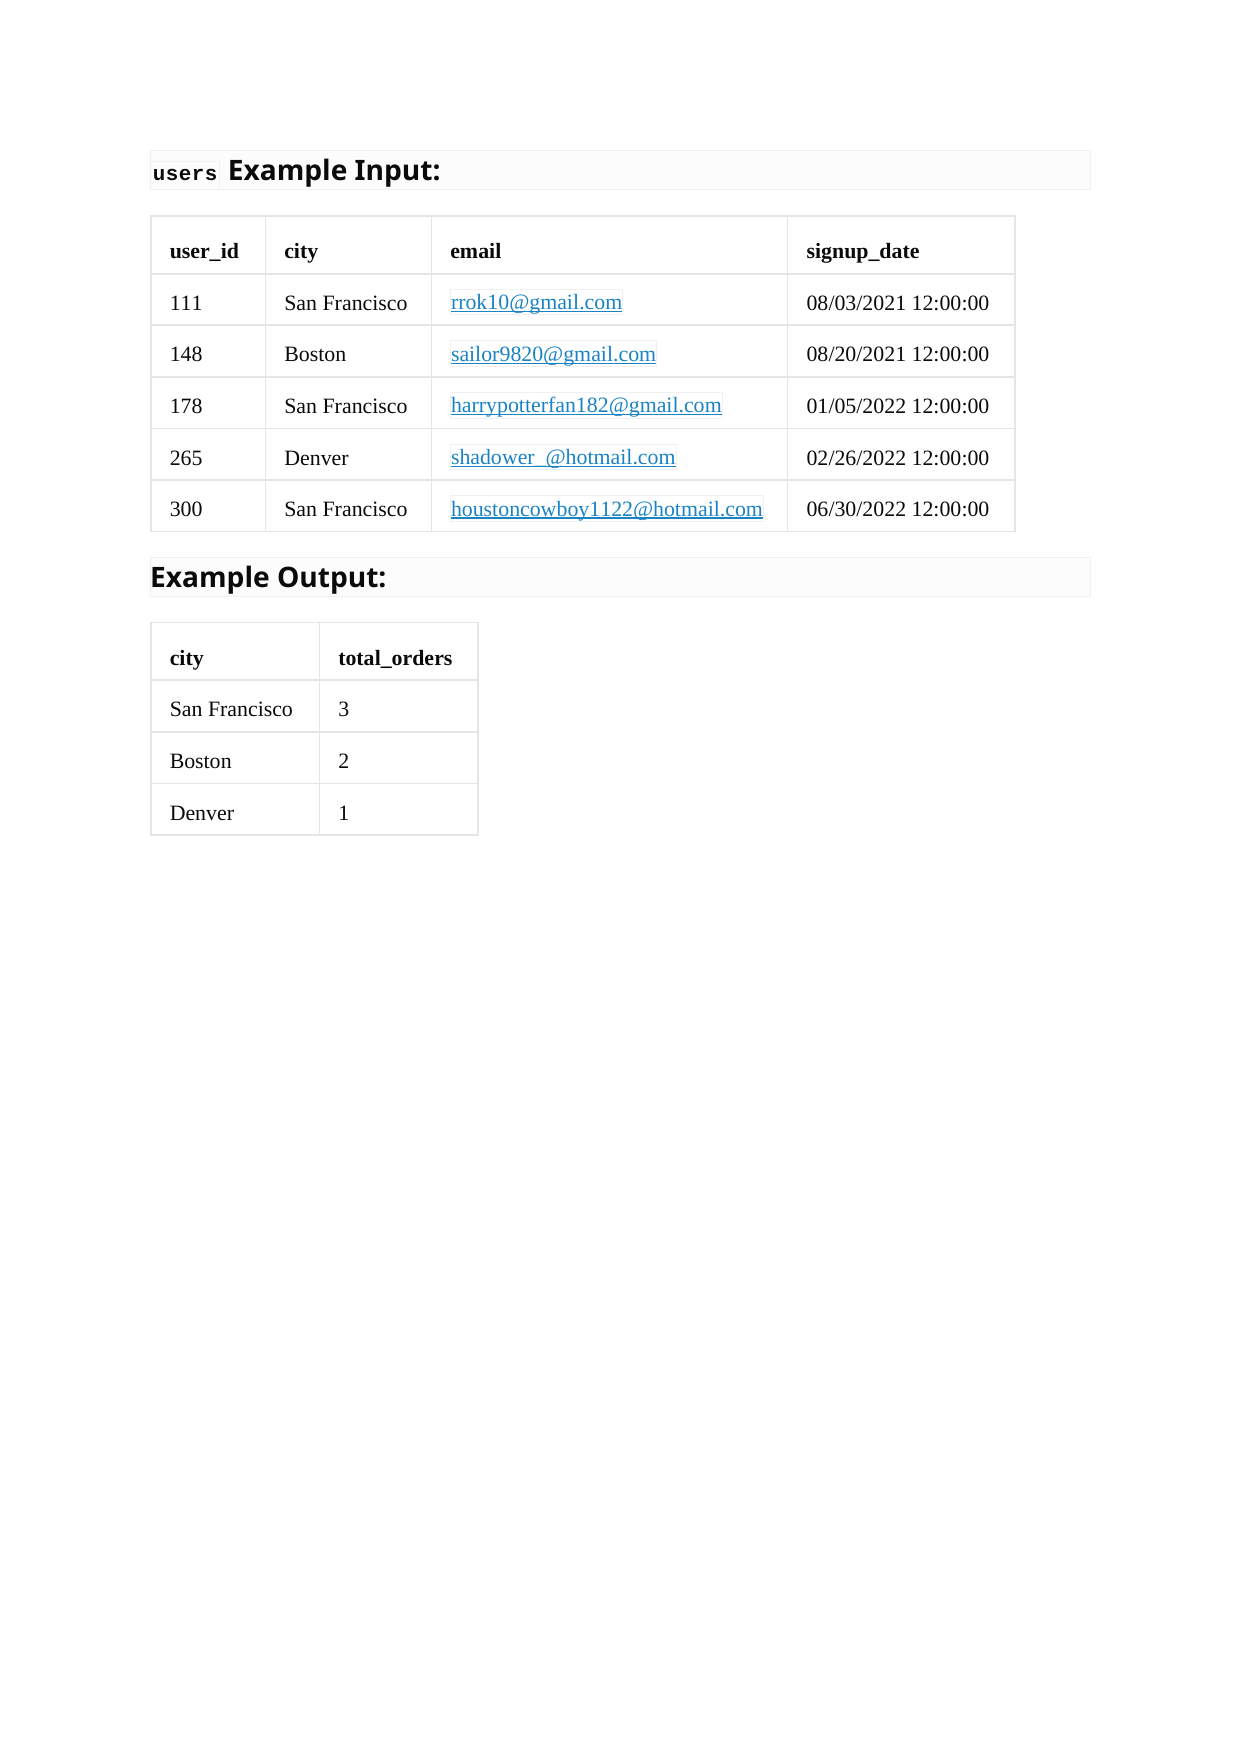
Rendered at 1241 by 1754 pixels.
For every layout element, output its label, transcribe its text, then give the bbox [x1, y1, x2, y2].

table_cell houstoncowboy1122@hotmail.com [432, 481, 787, 531]
table_cell Denver [266, 429, 431, 479]
table_header email [432, 217, 787, 273]
table_cell 111 [152, 275, 265, 324]
table_cell sailor9820@gmail.com [432, 326, 787, 376]
table_cell San Francisco [266, 378, 431, 427]
table_header city [266, 217, 431, 273]
table_cell 02/26/2022 12:00:00 [788, 429, 1014, 479]
table_cell 178 [152, 378, 265, 427]
table_cell shadower_@hotmail.com [432, 429, 787, 479]
table_cell 148 [152, 326, 265, 376]
table_cell San Francisco [266, 481, 431, 531]
table_cell rrok10@gmail.com [432, 275, 787, 324]
table_cell San Francisco [266, 275, 431, 324]
table_cell 1 [320, 784, 477, 834]
table_cell Denver [152, 784, 319, 834]
table_header total_orders [320, 623, 477, 679]
table_cell San Francisco [152, 681, 319, 731]
table_header user_id [152, 217, 265, 273]
table_cell Boston [266, 326, 431, 376]
table_header city [152, 623, 319, 679]
table_cell 265 [152, 429, 265, 479]
text Example Output: [151, 558, 1090, 596]
table_header signup_date [788, 217, 1014, 273]
table_cell 06/30/2022 12:00:00 [788, 481, 1014, 531]
table_cell Boston [152, 733, 319, 782]
table_cell 08/20/2021 12:00:00 [788, 326, 1014, 376]
table_cell harrypotterfan182@gmail.com [432, 378, 787, 427]
table_cell 08/03/2021 12:00:00 [788, 275, 1014, 324]
text users Example Input: [151, 151, 1090, 189]
table_cell 300 [152, 481, 265, 531]
table_cell 2 [320, 733, 477, 782]
table_cell 3 [320, 681, 477, 731]
table_cell 01/05/2022 12:00:00 [788, 378, 1014, 427]
